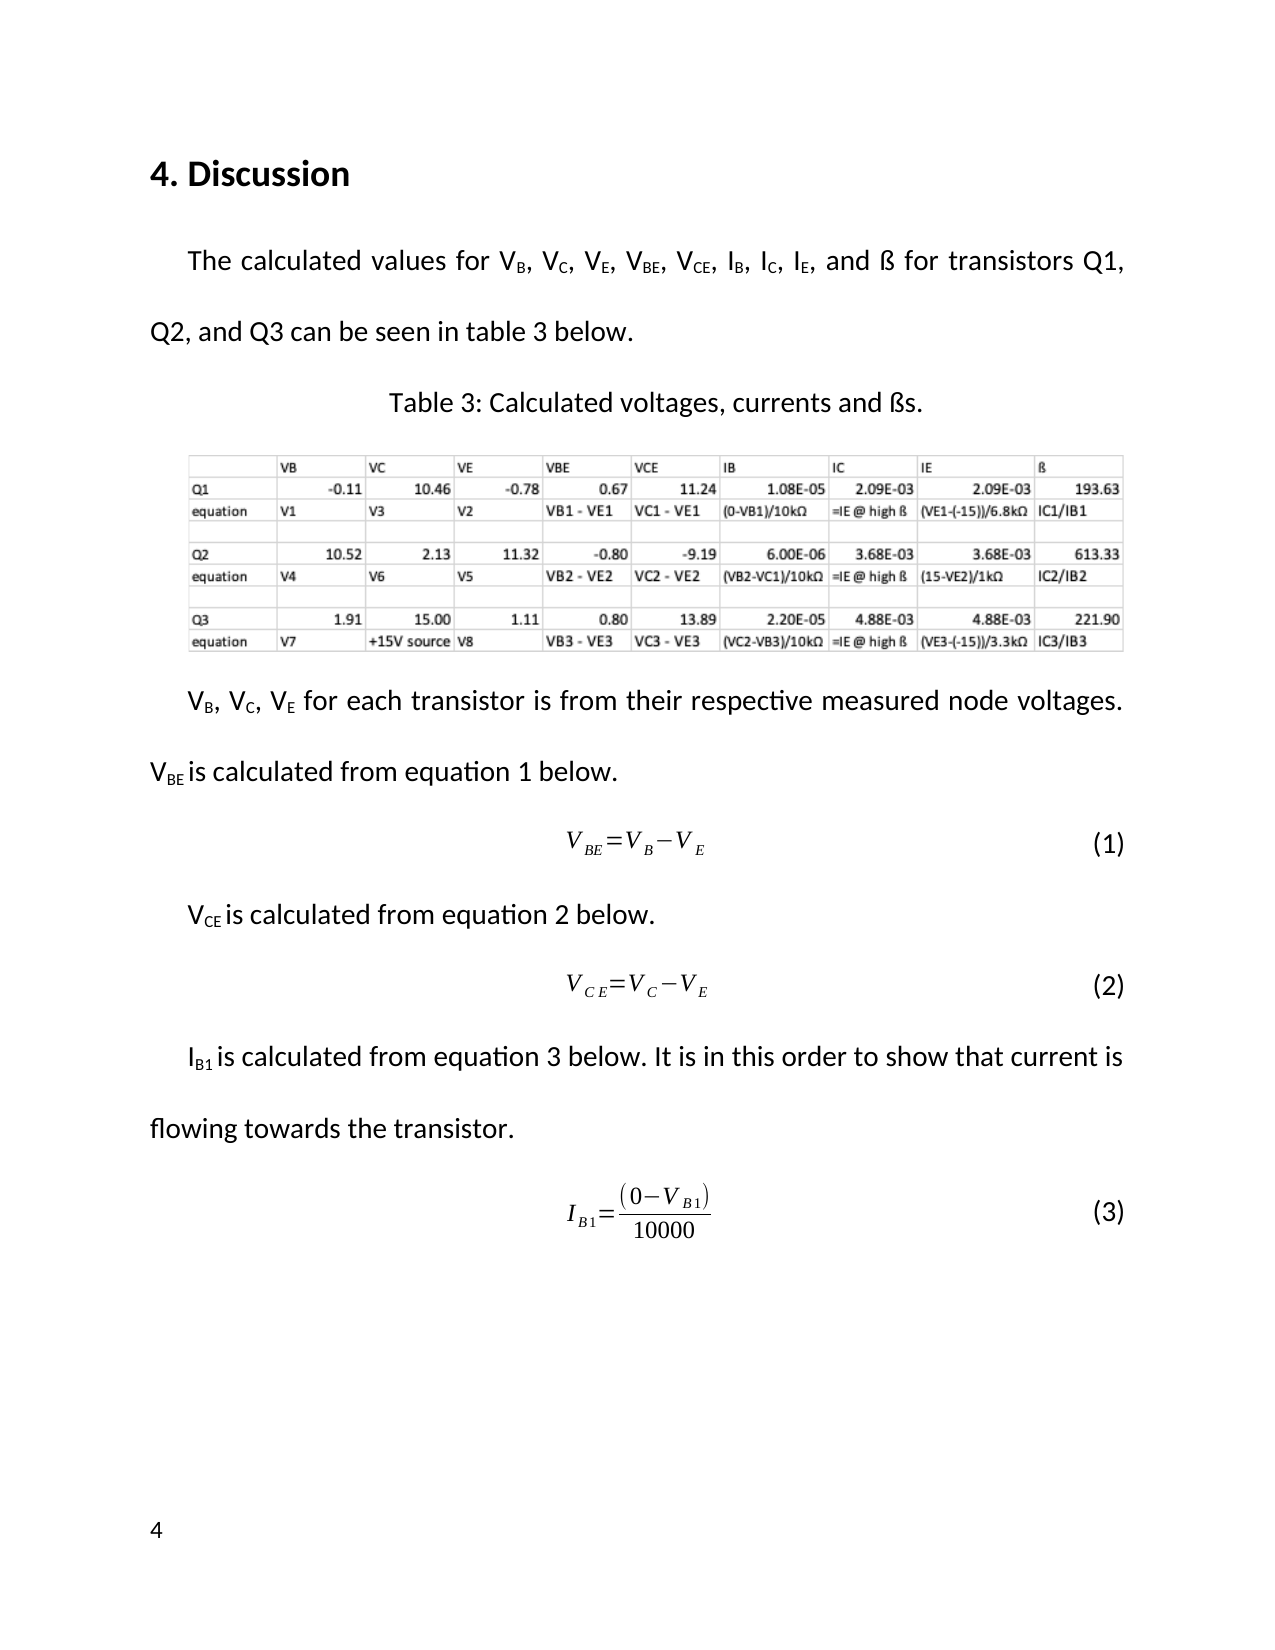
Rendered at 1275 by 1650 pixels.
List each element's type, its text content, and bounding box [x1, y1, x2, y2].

text (2) [150, 967, 1125, 1003]
list Discussion [150, 150, 1125, 196]
text VCE is calculated from equation 2 below. [150, 896, 1125, 932]
text Table 3: Calculated voltages, currents and ßs. [150, 384, 1125, 420]
text IB1 is calculated from equation 3 below. It is in this order to show that current is flowing towards the transistor. [150, 1038, 1125, 1145]
text (1) [150, 825, 1125, 860]
text The calculated values for VB, VC, VE, VBE, VCE, IB, IC, IE, and ß for transistors Q1, Q2, and Q3 can be seen in table 3 below. [150, 242, 1125, 348]
picture [188, 455, 1124, 652]
text (3) [150, 1181, 1125, 1244]
text VB, VC, VE for each transistor is from their respective measured node voltages. VBE is calculated from equation 1 below. [150, 682, 1125, 789]
